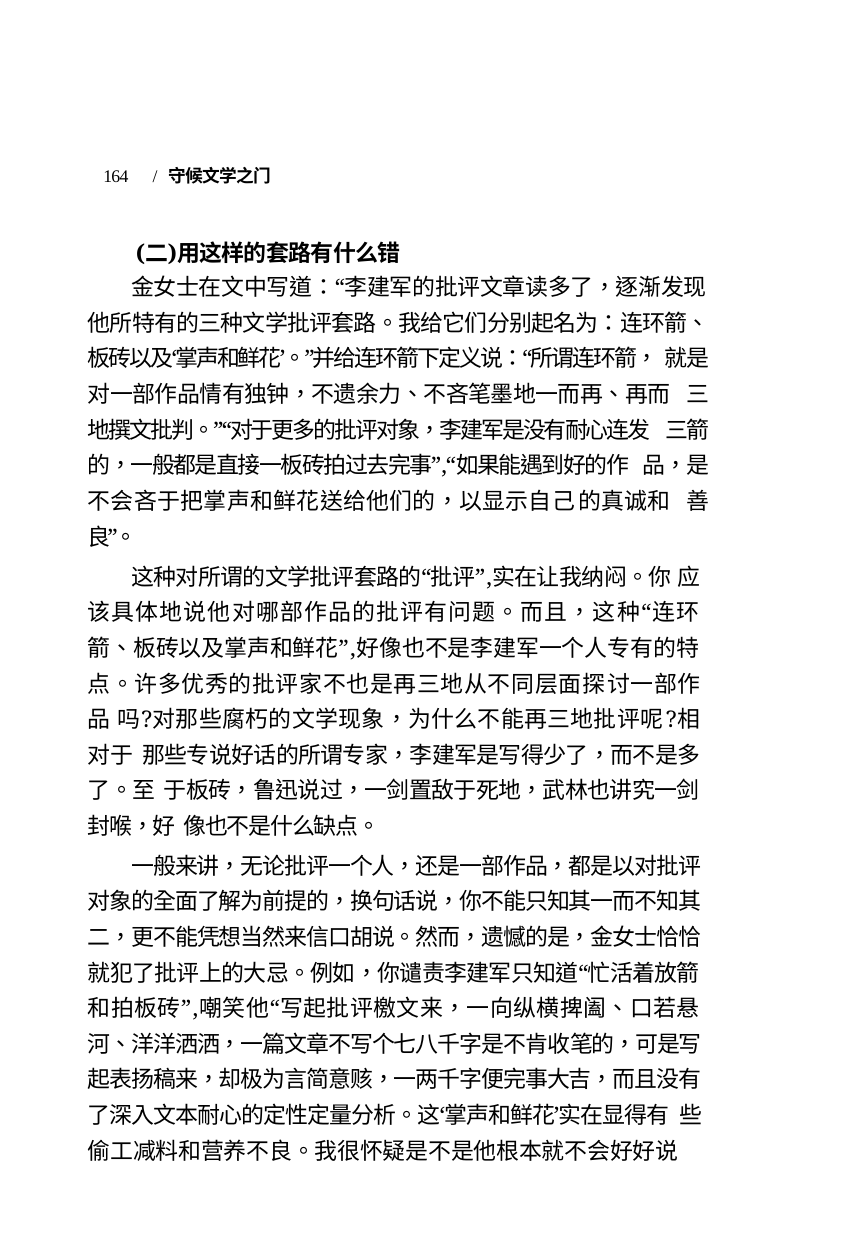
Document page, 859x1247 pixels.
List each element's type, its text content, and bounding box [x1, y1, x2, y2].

text 这种对所谓的文学批评套路的“批评”,实在让我纳闷。你 应该具体地说他对哪部作品的批评有问题。而且，这种“连环 箭、板砖以及掌声和鲜花”,好像也不是李建军一个人专有的特 点。许多优秀的批评家不也是再三地从不同层面探讨一部作品 吗?对那些腐朽的文学现象，为什么不能再三地批评呢?相对于 那些专说好话的所谓专家，李建军是写得少了，而不是多了。至 于板砖，鲁迅说过，一剑置敌于死地，武林也讲究一剑封喉，好 像也不是什么缺点。 [87, 561, 700, 841]
text 金女士在文中写道：“李建军的批评文章读多了，逐渐发现 他所特有的三种文学批评套路。我给它们分别起名为：连环箭、 板砖以及‘掌声和鲜花’。”并给连环箭下定义说：“所谓连环箭， 就是对一部作品情有独钟，不遗余力、不吝笔墨地一而再、再而 三地撰文批判。”“对于更多的批评对象，李建军是没有耐心连发 三箭的，一般都是直接一板砖拍过去完事”,“如果能遇到好的作 品，是不会吝于把掌声和鲜花送给他们的，以显示自己的真诚和 善良”。 [87, 271, 709, 552]
text (二)用这样的套路有什么错 [136, 238, 729, 267]
text 一般来讲，无论批评一个人，还是一部作品，都是以对批评 对象的全面了解为前提的，换句话说，你不能只知其一而不知其 二，更不能凭想当然来信口胡说。然而，遗憾的是，金女士恰恰 就犯了批评上的大忌。例如，你谴责李建军只知道“忙活着放箭 和拍板砖”,嘲笑他“写起批评檄文来，一向纵横捭阖、口若悬 河、洋洋洒洒，一篇文章不写个七八千字是不肯收笔的，可是写 起表扬稿来，却极为言简意赅，一两千字便完事大吉，而且没有 了深入文本耐心的定性定量分析。这‘掌声和鲜花’实在显得有 些偷工减料和营养不良。我很怀疑是不是他根本就不会好好说 [87, 850, 702, 1166]
text 164 / 守候文学之门 [103, 165, 729, 187]
